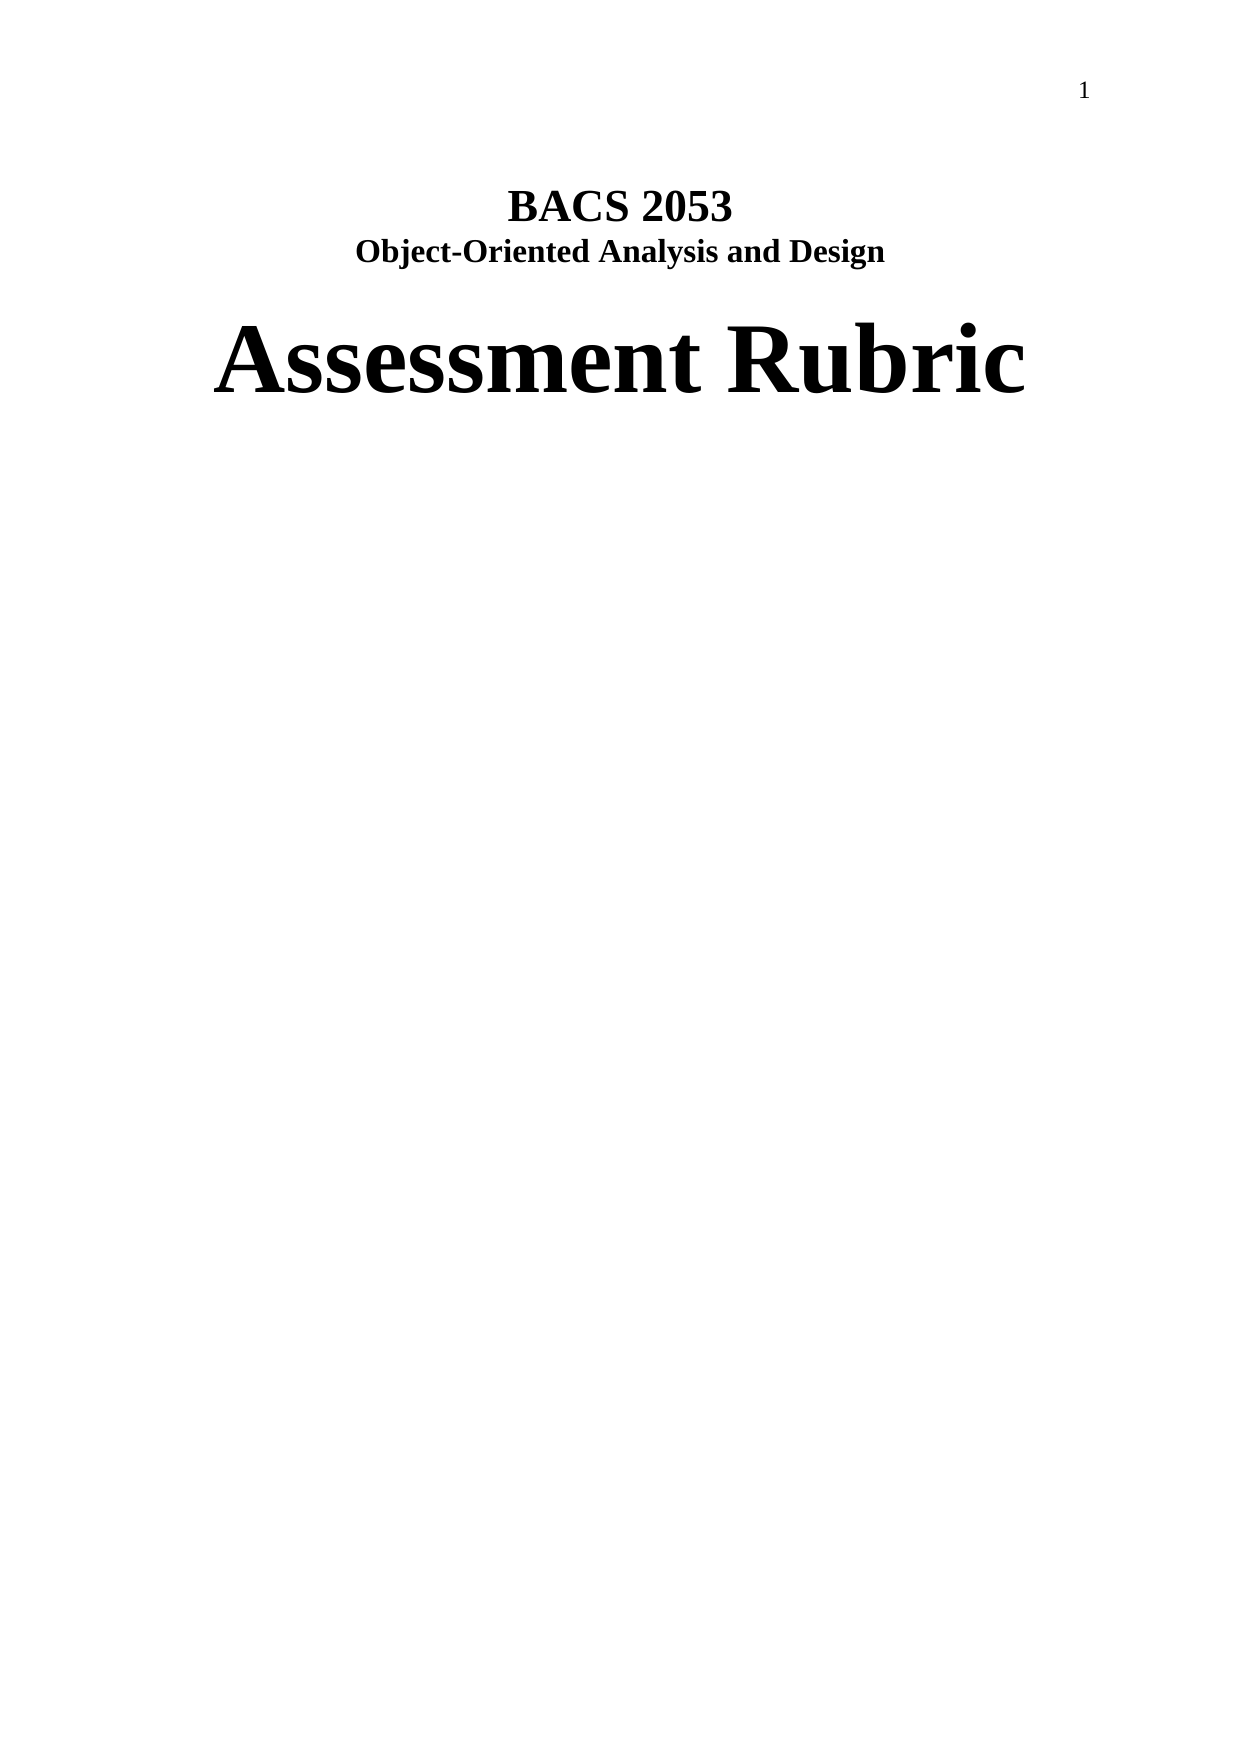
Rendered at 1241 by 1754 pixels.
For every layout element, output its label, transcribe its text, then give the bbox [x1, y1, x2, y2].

text Assessment Rubric [150, 298, 1090, 413]
text Object-Oriented Analysis and Design [150, 231, 1090, 270]
text BACS 2053 [150, 179, 1090, 231]
